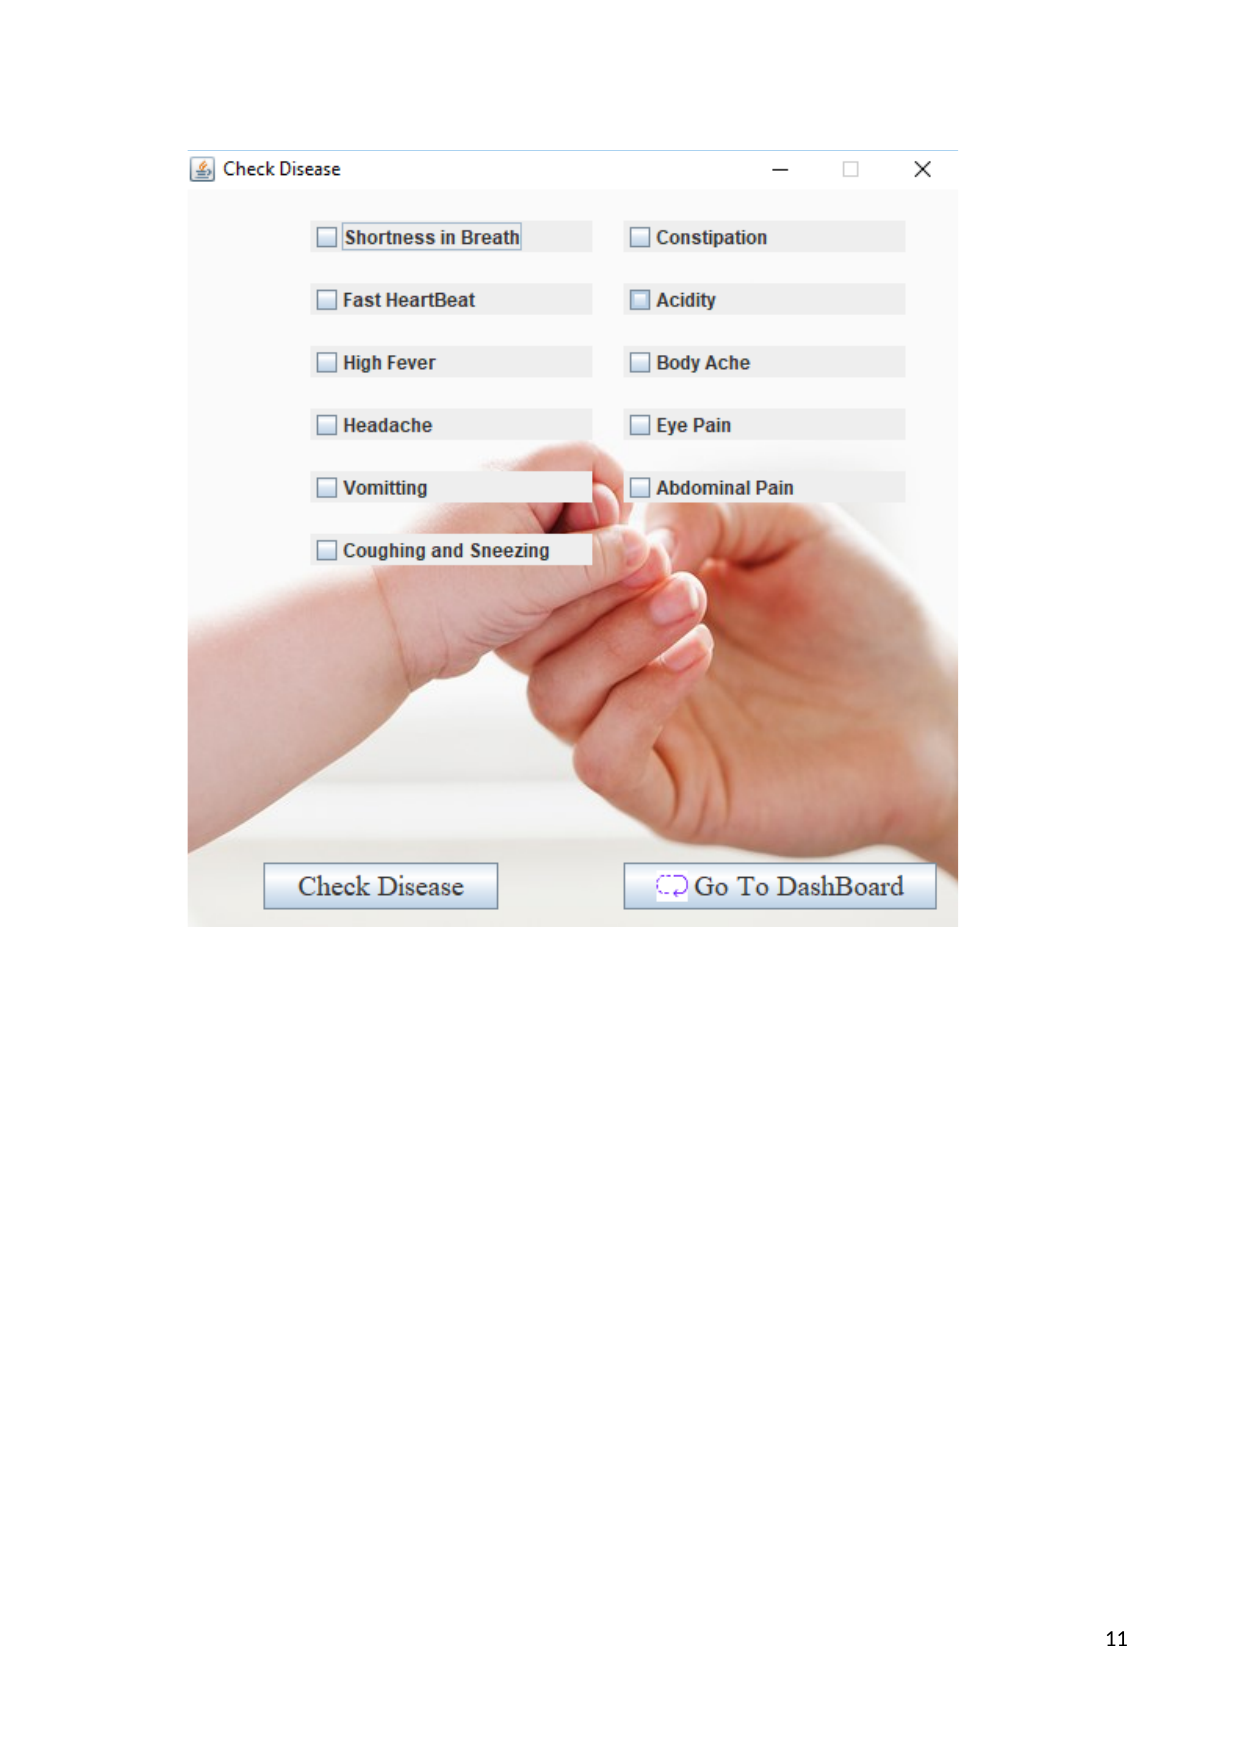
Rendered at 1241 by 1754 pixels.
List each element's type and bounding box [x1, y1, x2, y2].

picture [187, 150, 959, 927]
